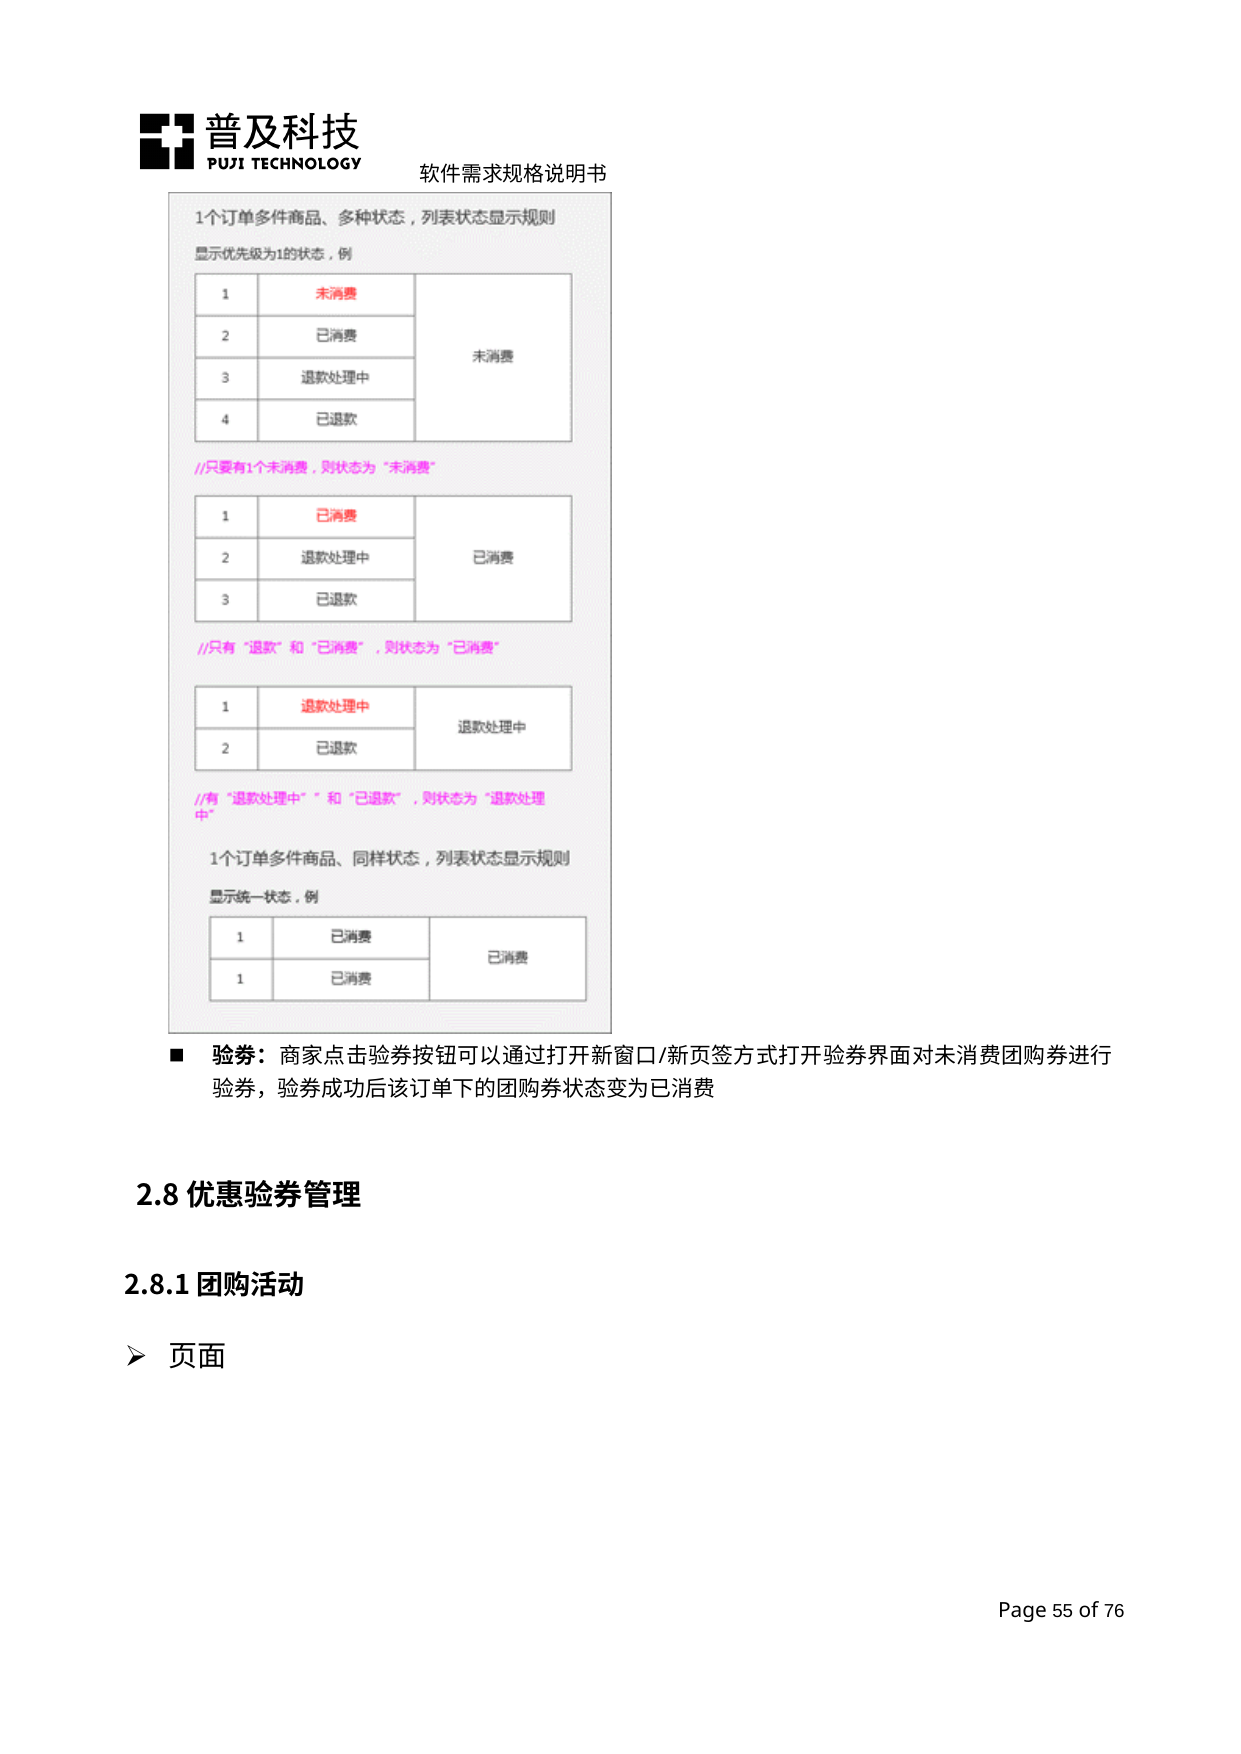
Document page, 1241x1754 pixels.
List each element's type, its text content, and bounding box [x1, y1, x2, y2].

subtitle 团购活动 [124, 1250, 1113, 1315]
list 页面 [124, 1321, 1113, 1386]
subtitle 优惠验券管理 [136, 1160, 1113, 1225]
picture [124, 103, 365, 182]
picture [168, 192, 612, 1034]
list 验劵：商家点击验券按钮可以通过打开新窗口/新页签方式打开验券界面对未消费团购券进行验券，验券成功后该订单下的团购券状态变为已消费 [168, 1038, 1113, 1103]
